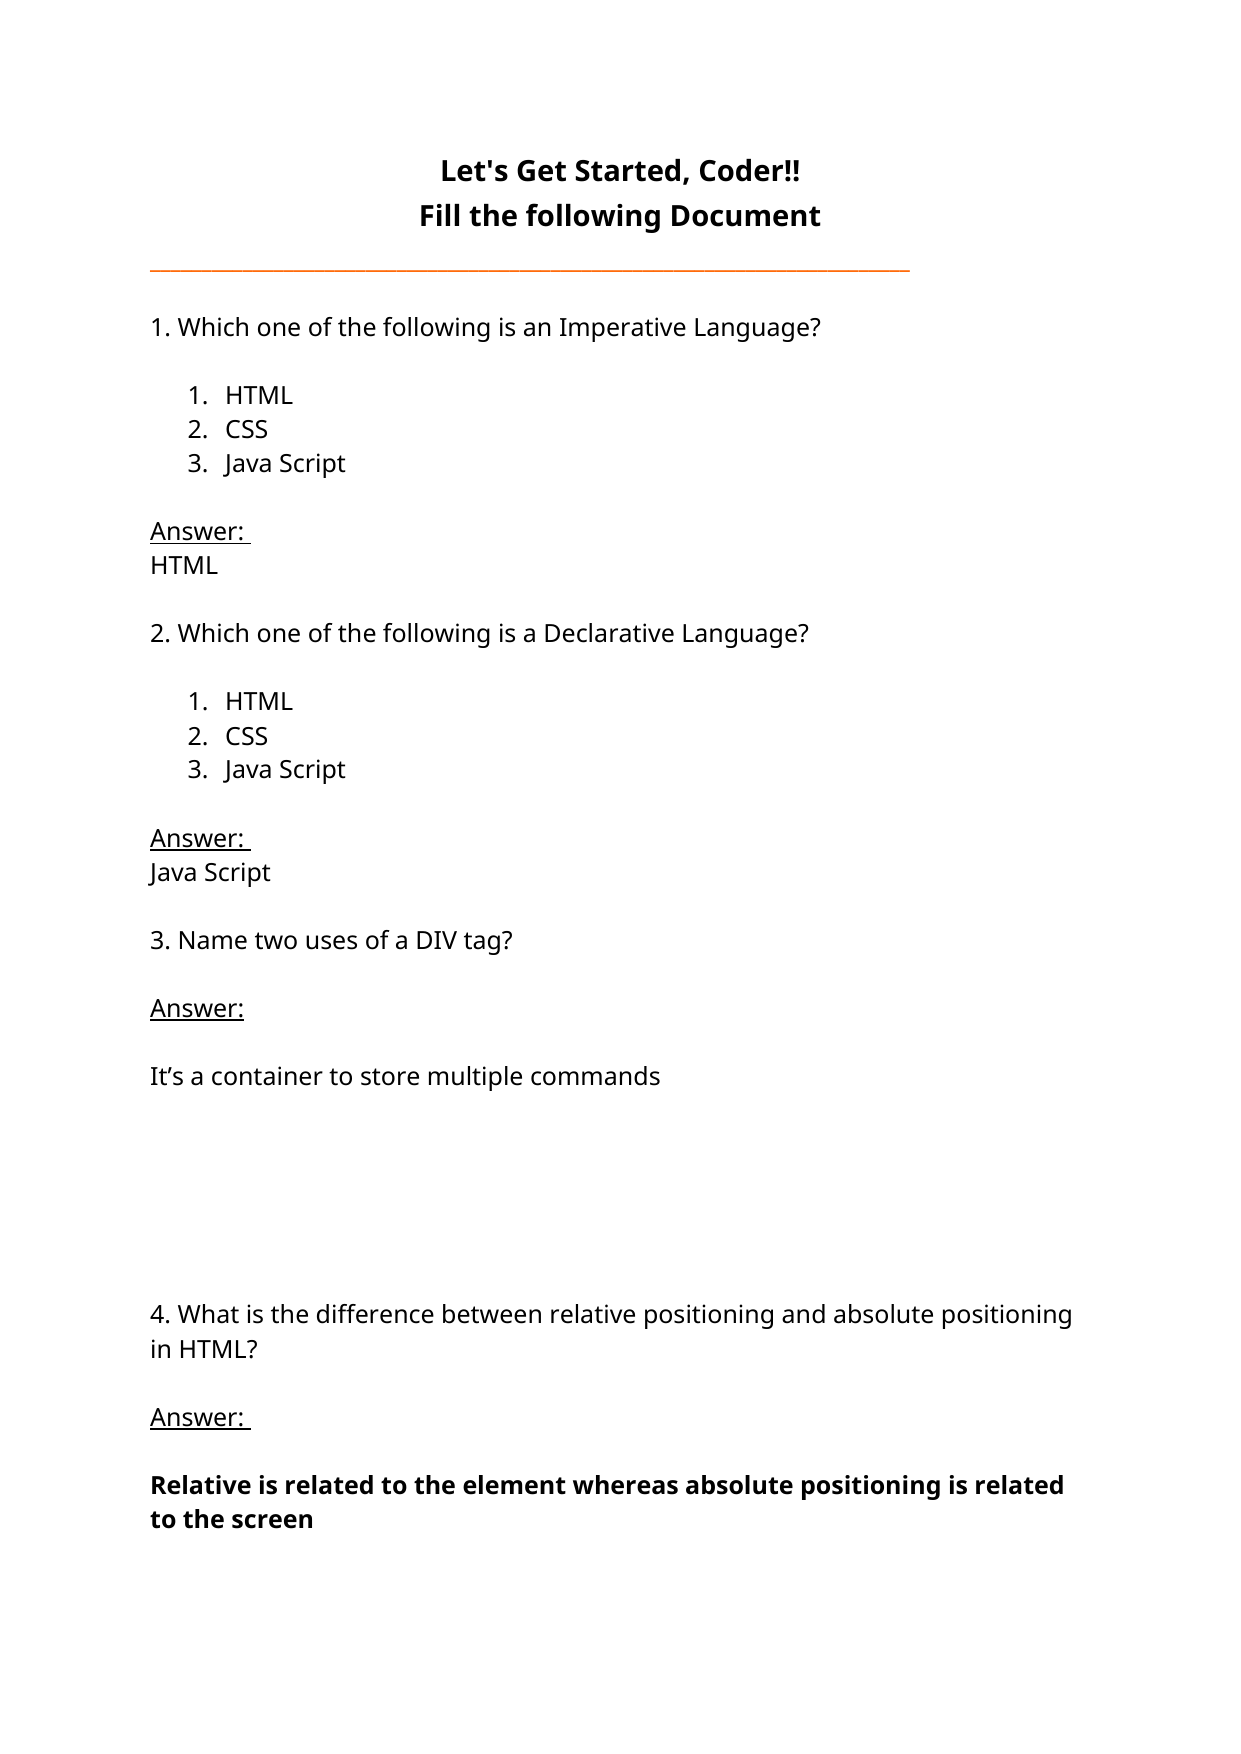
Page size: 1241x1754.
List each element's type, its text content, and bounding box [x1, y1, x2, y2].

text 2. Which one of the following is a Declarative Language? [150, 616, 1090, 650]
list Java Script [187, 752, 1090, 786]
list CSS [187, 412, 1090, 446]
text Answer: [150, 1399, 1090, 1433]
text __________________________________________________________________________ [150, 241, 1090, 275]
text Relative is related to the element whereas absolute positioning is related to the screen [150, 1467, 1090, 1536]
text Fill the following Document [150, 196, 1090, 235]
text 1. Which one of the following is an Imperative Language? [150, 309, 1090, 343]
list CSS [187, 718, 1090, 752]
list HTML [187, 377, 1090, 412]
list HTML [187, 684, 1090, 718]
text Answer: [150, 514, 1090, 548]
text 4. What is the difference between relative positioning and absolute positioning in HTML? [150, 1297, 1090, 1365]
text Answer: [150, 820, 1090, 854]
text Answer: [150, 991, 1090, 1025]
text Let's Get Started, Coder!! [150, 150, 1090, 190]
text It’s a container to store multiple commands [150, 1059, 1090, 1093]
text 3. Name two uses of a DIV tag? [150, 922, 1090, 957]
list Java Script [187, 446, 1090, 480]
text Java Script [150, 854, 1090, 888]
text HTML [150, 548, 1090, 582]
